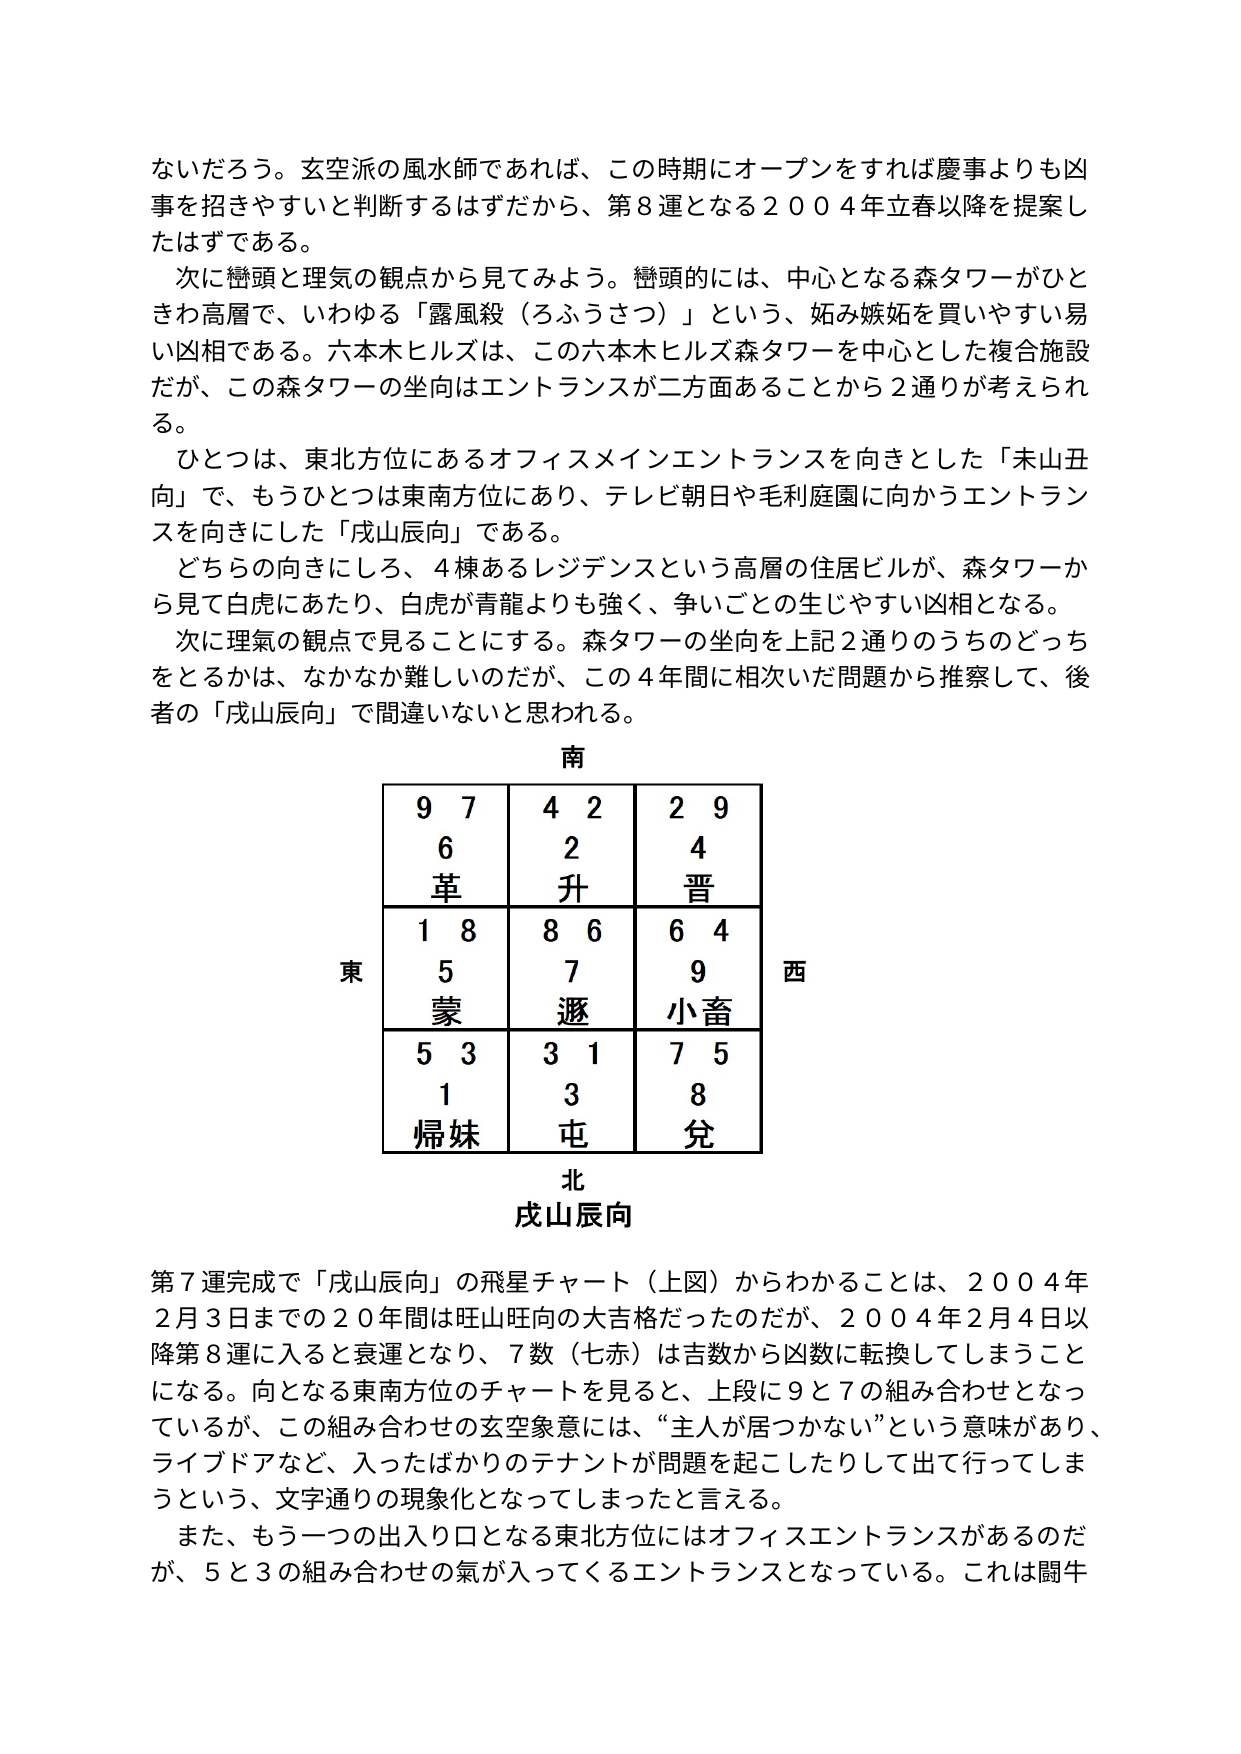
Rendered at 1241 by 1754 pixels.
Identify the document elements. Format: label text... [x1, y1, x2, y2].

text 第７運完成で「戌山辰向」の飛星チャート（上図）からわかることは、２００４年２月３日までの２０年間は旺山旺向の大吉格だったのだが、２００４年２月４日以降第８運に入ると衰運となり、７数（七赤）は吉数から凶数に転換してしまうことになる。向となる東南方位のチャートを見ると、上段に９と７の組み合わせとなっているが、この組み合わせの玄空象意には、“主人が居つかない”という意味があり、ライブドアなど、入ったばかりのテナントが問題を起こしたりして出て行ってしまうという、文字通りの現象化となってしまったと言える。 [150, 1262, 1090, 1516]
text 次に巒頭と理気の観点から見てみよう。巒頭的には、中心となる森タワーがひときわ高層で、いわゆる「露風殺（ろふうさつ）」という、妬み嫉妬を買いやすい易い凶相である。六本木ヒルズは、この六本木ヒルズ森タワーを中心とした複合施設だが、この森タワーの坐向はエントランスが二方面あることから２通りが考えられる。 [150, 259, 1090, 440]
text どちらの向きにしろ、４棟あるレジデンスという高層の住居ビルが、森タワーから見て白虎にあたり、白虎が青龍よりも強く、争いごとの生じやすい凶相となる。 [150, 549, 1090, 621]
text ひとつは、東北方位にあるオフィスメインエントランスを向きとした「未山丑向」で、もうひとつは東南方位にあり、テレビ朝日や毛利庭園に向かうエントランスを向きにした「戌山辰向」である。 [150, 440, 1090, 549]
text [150, 1516, 1090, 1589]
picture [150, 730, 1036, 1229]
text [150, 150, 1090, 259]
text 次に理氣の観点で見ることにする。森タワーの坐向を上記２通りのうちのどっちをとるかは、なかなか難しいのだが、この４年間に相次いだ問題から推察して、後者の「戌山辰向」で間違いないと思われる。 [150, 621, 1090, 730]
